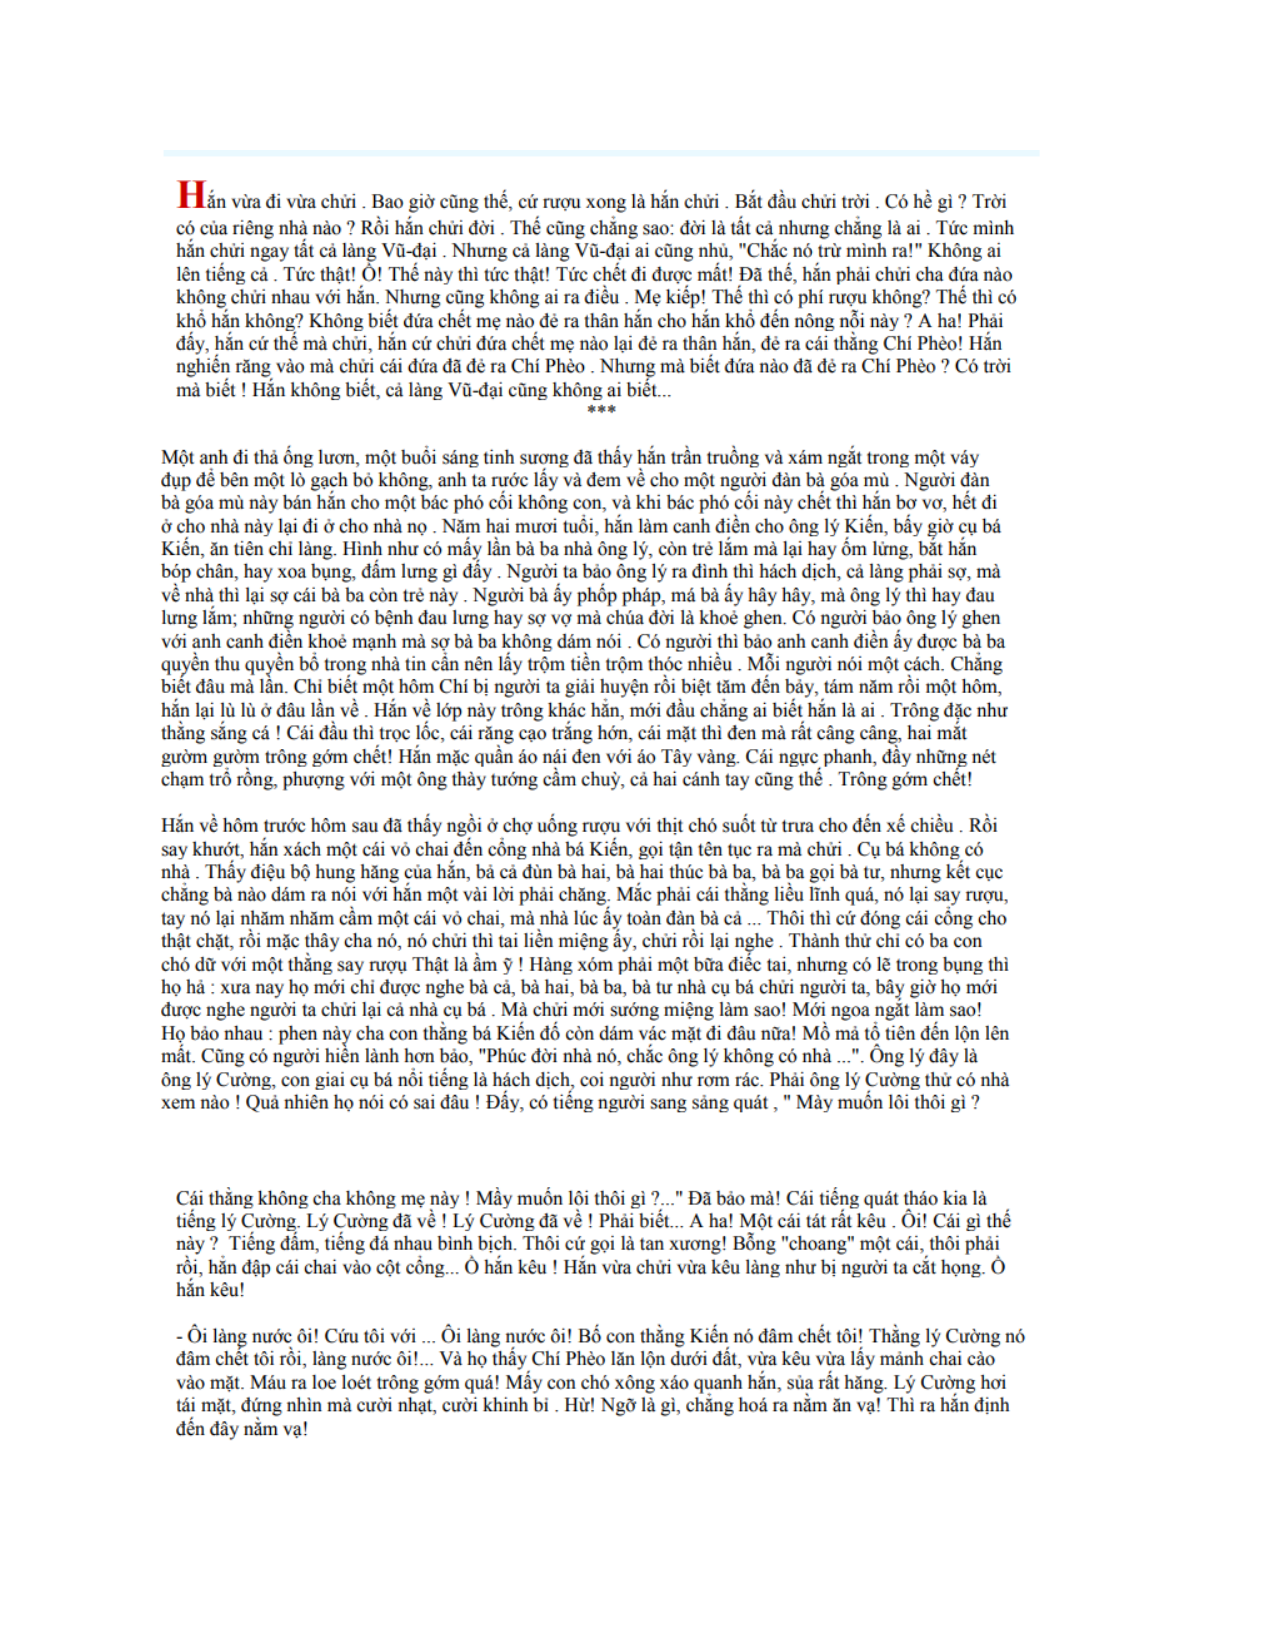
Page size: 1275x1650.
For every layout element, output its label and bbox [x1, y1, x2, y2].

picture [150, 150, 1040, 419]
picture [150, 440, 1039, 1150]
picture [150, 1171, 1059, 1444]
